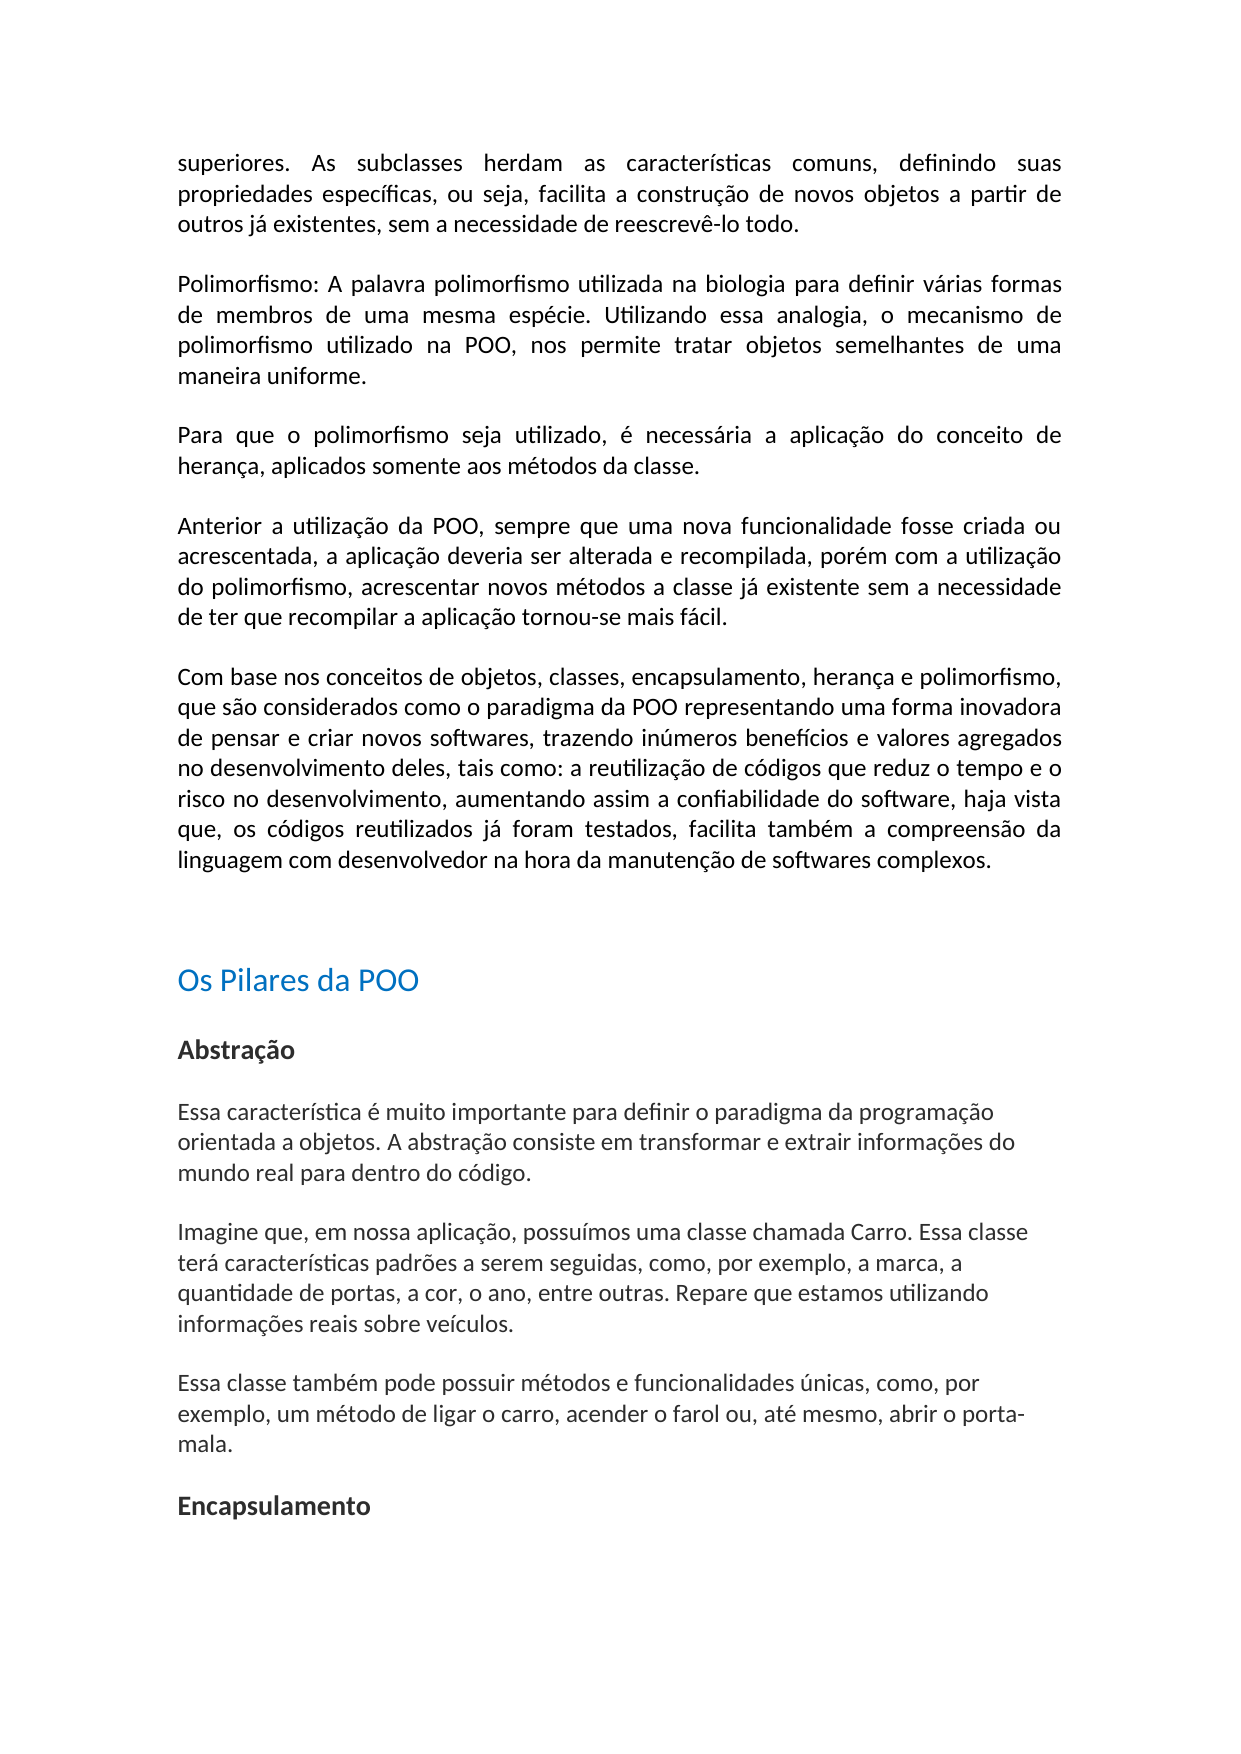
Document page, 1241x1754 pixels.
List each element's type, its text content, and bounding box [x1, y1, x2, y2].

text Essa classe também pode possuir métodos e funcionalidades únicas, como, por exemplo, um método de ligar o carro, acender o farol ou, até mesmo, abrir o porta-mala. [177, 1368, 1063, 1459]
text Polimorfismo: A palavra polimorfismo utilizada na biologia para definir várias formas de membros de uma mesma espécie. Utilizando essa analogia, o mecanismo de polimorfismo utilizado na POO, nos permite tratar objetos semelhantes de uma maneira uniforme. [177, 268, 1063, 390]
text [177, 148, 1063, 239]
text Anterior a utilização da POO, sempre que uma nova funcionalidade fosse criada ou acrescentada, a aplicação deveria ser alterada e recompilada, porém com a utilização do polimorfismo, acrescentar novos métodos a classe já existente sem a necessidade de ter que recompilar a aplicação tornou-se mais fácil. [177, 510, 1063, 632]
subtitle Abstração [177, 1032, 1063, 1066]
text Os Pilares da POO [177, 959, 1063, 1000]
subtitle Encapsulamento [177, 1488, 1063, 1523]
text Essa característica é muito importante para definir o paradigma da programação orientada a objetos. A abstração consiste em transformar e extrair informações do mundo real para dentro do código. [177, 1096, 1063, 1187]
text Imagine que, em nossa aplicação, possuímos uma classe chamada Carro. Essa classe terá características padrões a serem seguidas, como, por exemplo, a marca, a quantidade de portas, a cor, o ano, entre outras. Repare que estamos utilizando informações reais sobre veículos. [177, 1216, 1063, 1338]
text Para que o polimorfismo seja utilizado, é necessária a aplicação do conceito de herança, aplicados somente aos métodos da classe. [177, 419, 1063, 481]
text Com base nos conceitos de objetos, classes, encapsulamento, herança e polimorfismo, que são considerados como o paradigma da POO representando uma forma inovadora de pensar e criar novos softwares, trazendo inúmeros benefícios e valores agregados no desenvolvimento deles, tais como: a reutilização de códigos que reduz o tempo e o risco no desenvolvimento, aumentando assim a confiabilidade do software, haja vista que, os códigos reutilizados já foram testados, facilita também a compreensão da linguagem com desenvolvedor na hora da manutenção de softwares complexos. [177, 661, 1063, 875]
